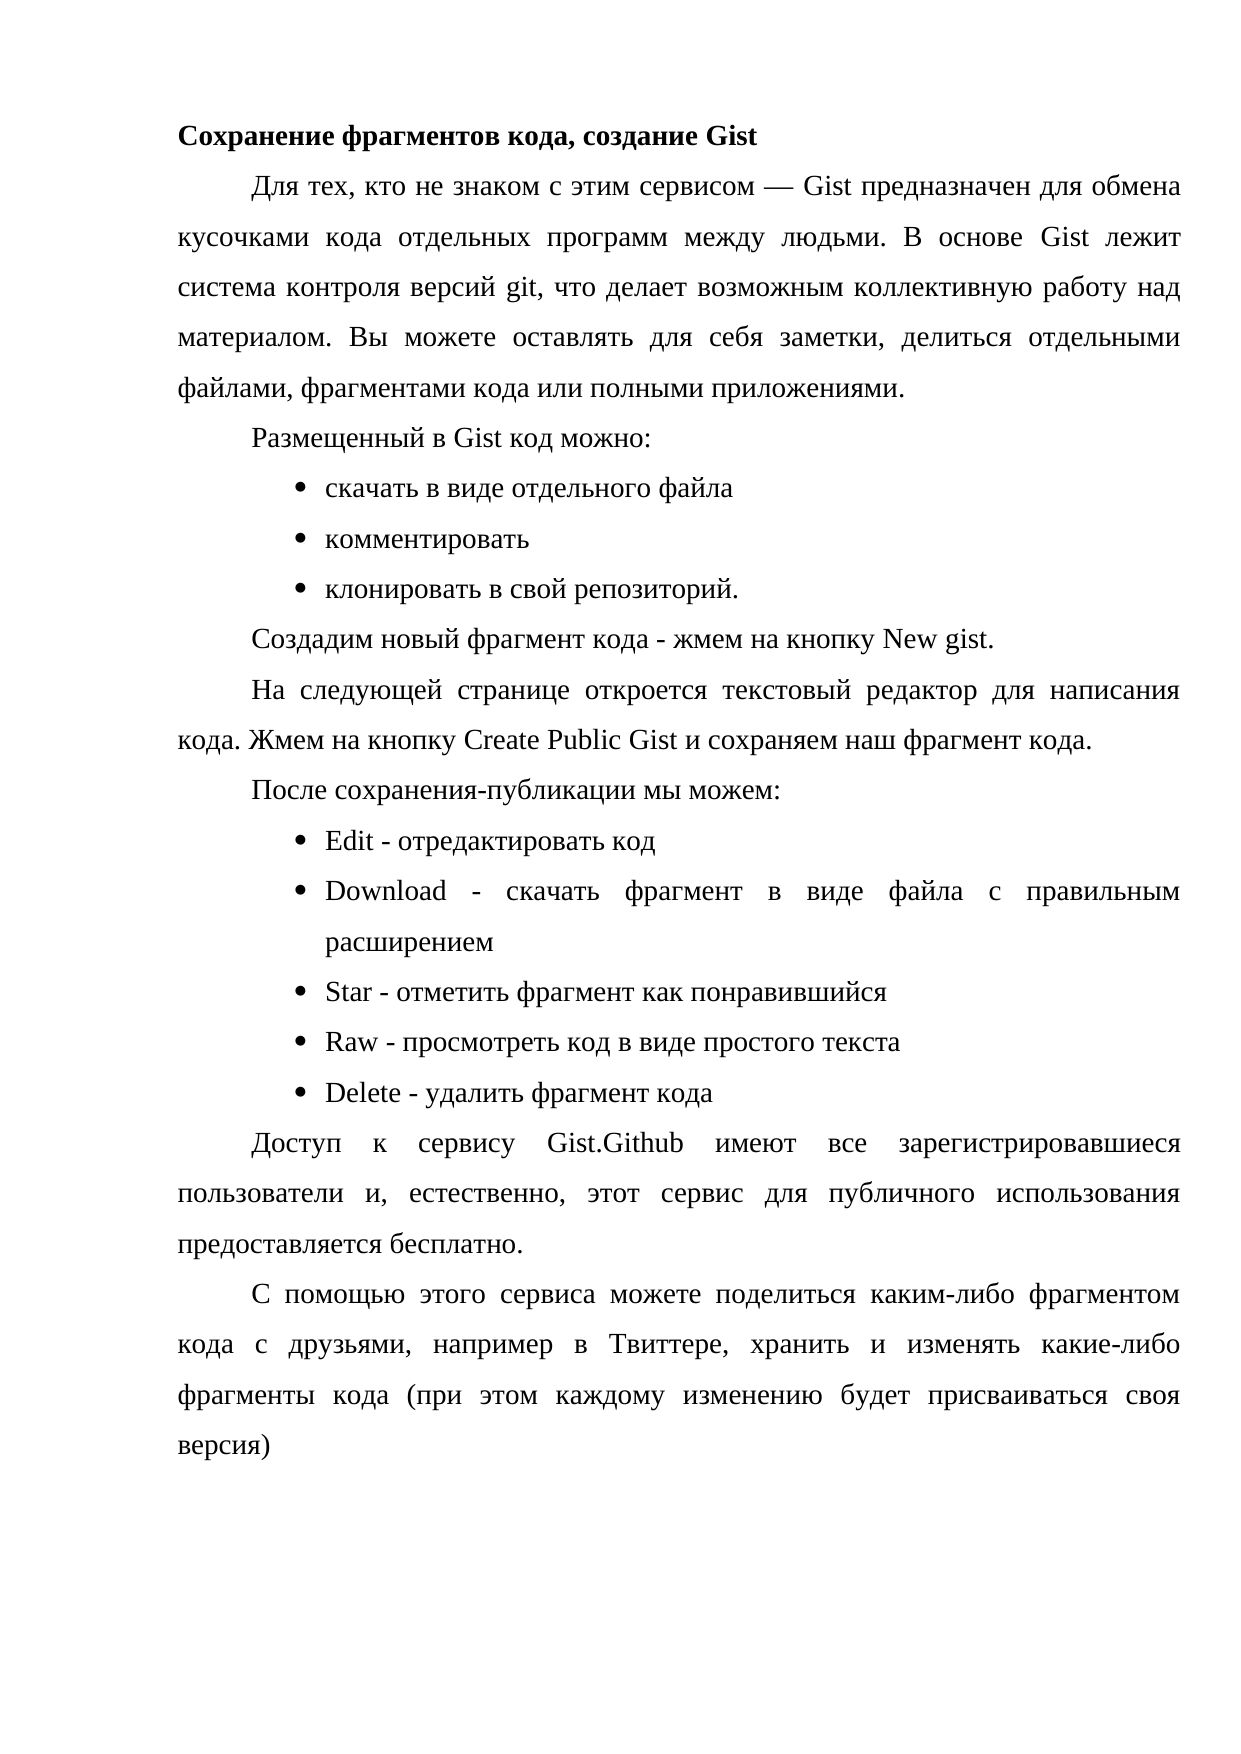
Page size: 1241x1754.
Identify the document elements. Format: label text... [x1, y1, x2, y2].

text Сохранение фрагментов кода, создание Gist [177, 118, 1181, 152]
text Создадим новый фрагмент кода - жмем на кнопку New gist. [177, 622, 1181, 655]
text С помощью этого сервиса можете поделиться каким-либо фрагментом кода с друзьями, например в Твиттере, хранить и изменять какие-либо фрагменты кода (при этом каждому изменению будет присваиваться своя версия) [177, 1276, 1181, 1461]
list Download - скачать фрагмент в виде файла с правильным расширением [295, 873, 1181, 957]
text Размещенный в Gist код можно: [177, 420, 1181, 453]
list Delete - удалить фрагмент кода [295, 1075, 1181, 1108]
list скачать в виде отдельного файла [295, 470, 1181, 504]
text Для тех, кто не знаком с этим сервисом — Gist предназначен для обмена кусочками кода отдельных программ между людьми. В основе Gist лежит система контроля версий git, что делает возможным коллективную работу над материалом. Вы можете оставлять для себя заметки, делиться отдельными файлами, фрагментами кода или полными приложениями. [177, 168, 1181, 403]
text Доступ к сервису Gist.Github имеют все зарегистрировавшиеся пользователи и, естественно, этот сервис для публичного использования предоставляется бесплатно. [177, 1125, 1181, 1259]
list Raw - просмотреть код в виде простого текста [295, 1024, 1181, 1058]
list комментировать [295, 521, 1181, 554]
list клонировать в свой репозиторий. [295, 571, 1181, 605]
list Edit - отредактировать код [295, 823, 1181, 856]
text На следующей странице откроется текстовый редактор для написания кода. Жмем на кнопку Create Public Gist и сохраняем наш фрагмент кода. [177, 672, 1181, 756]
text После сохранения-публикации мы можем: [177, 772, 1181, 806]
list Star - отметить фрагмент как понравившийся [295, 974, 1181, 1008]
